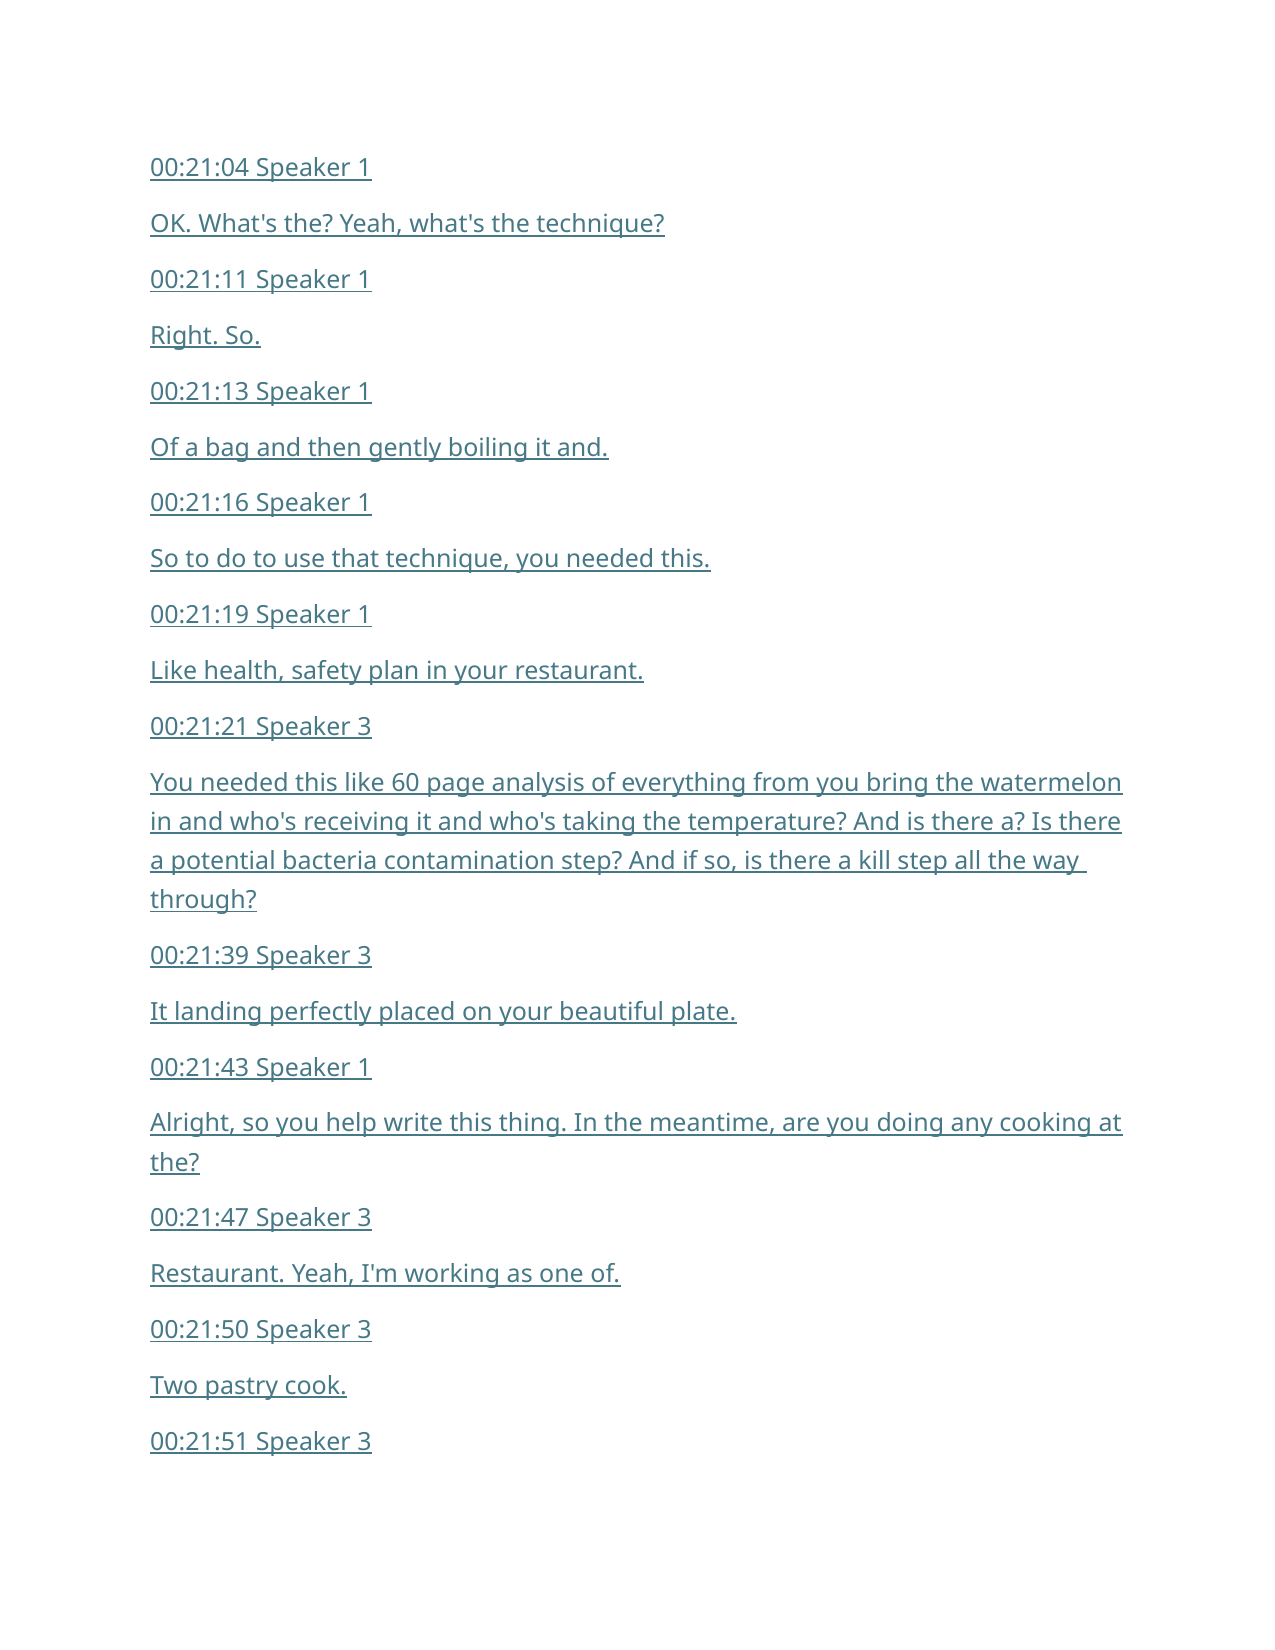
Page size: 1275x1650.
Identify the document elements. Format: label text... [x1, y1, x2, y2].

text OK. What's the? Yeah, what's the technique? [150, 206, 1125, 240]
text 00:21:50 Speaker 3 [150, 1312, 1125, 1346]
text It landing perfectly placed on your beautiful plate. [150, 993, 1125, 1027]
text 00:21:51 Speaker 3 [150, 1423, 1125, 1457]
text You needed this like 60 page analysis of everything from you bring the watermelon in and who's receiving it and who's taking the temperature? And is there a? Is there a potential bacteria contamination step? And if so, is there a kill step all the way through? [150, 764, 1125, 916]
text 00:21:47 Speaker 3 [150, 1200, 1125, 1234]
text Like health, safety plan in your restaurant. [150, 652, 1125, 687]
text So to do to use that technique, you needed this. [150, 541, 1125, 575]
text 00:21:21 Speaker 3 [150, 708, 1125, 742]
text 00:21:16 Speaker 1 [150, 485, 1125, 519]
text Of a bag and then gently boiling it and. [150, 429, 1125, 463]
text 00:21:19 Speaker 1 [150, 597, 1125, 631]
text 00:21:11 Speaker 1 [150, 262, 1125, 296]
text Alright, so you help write this thing. In the meantime, are you doing any cooking at the? [150, 1105, 1125, 1178]
text 00:21:43 Speaker 1 [150, 1049, 1125, 1083]
text 00:21:04 Speaker 1 [150, 150, 1125, 184]
text Two pastry cook. [150, 1367, 1125, 1402]
text 00:21:13 Speaker 1 [150, 373, 1125, 407]
text 00:21:39 Speaker 3 [150, 937, 1125, 972]
text Restaurant. Yeah, I'm working as one of. [150, 1256, 1125, 1290]
text Right. So. [150, 317, 1125, 352]
